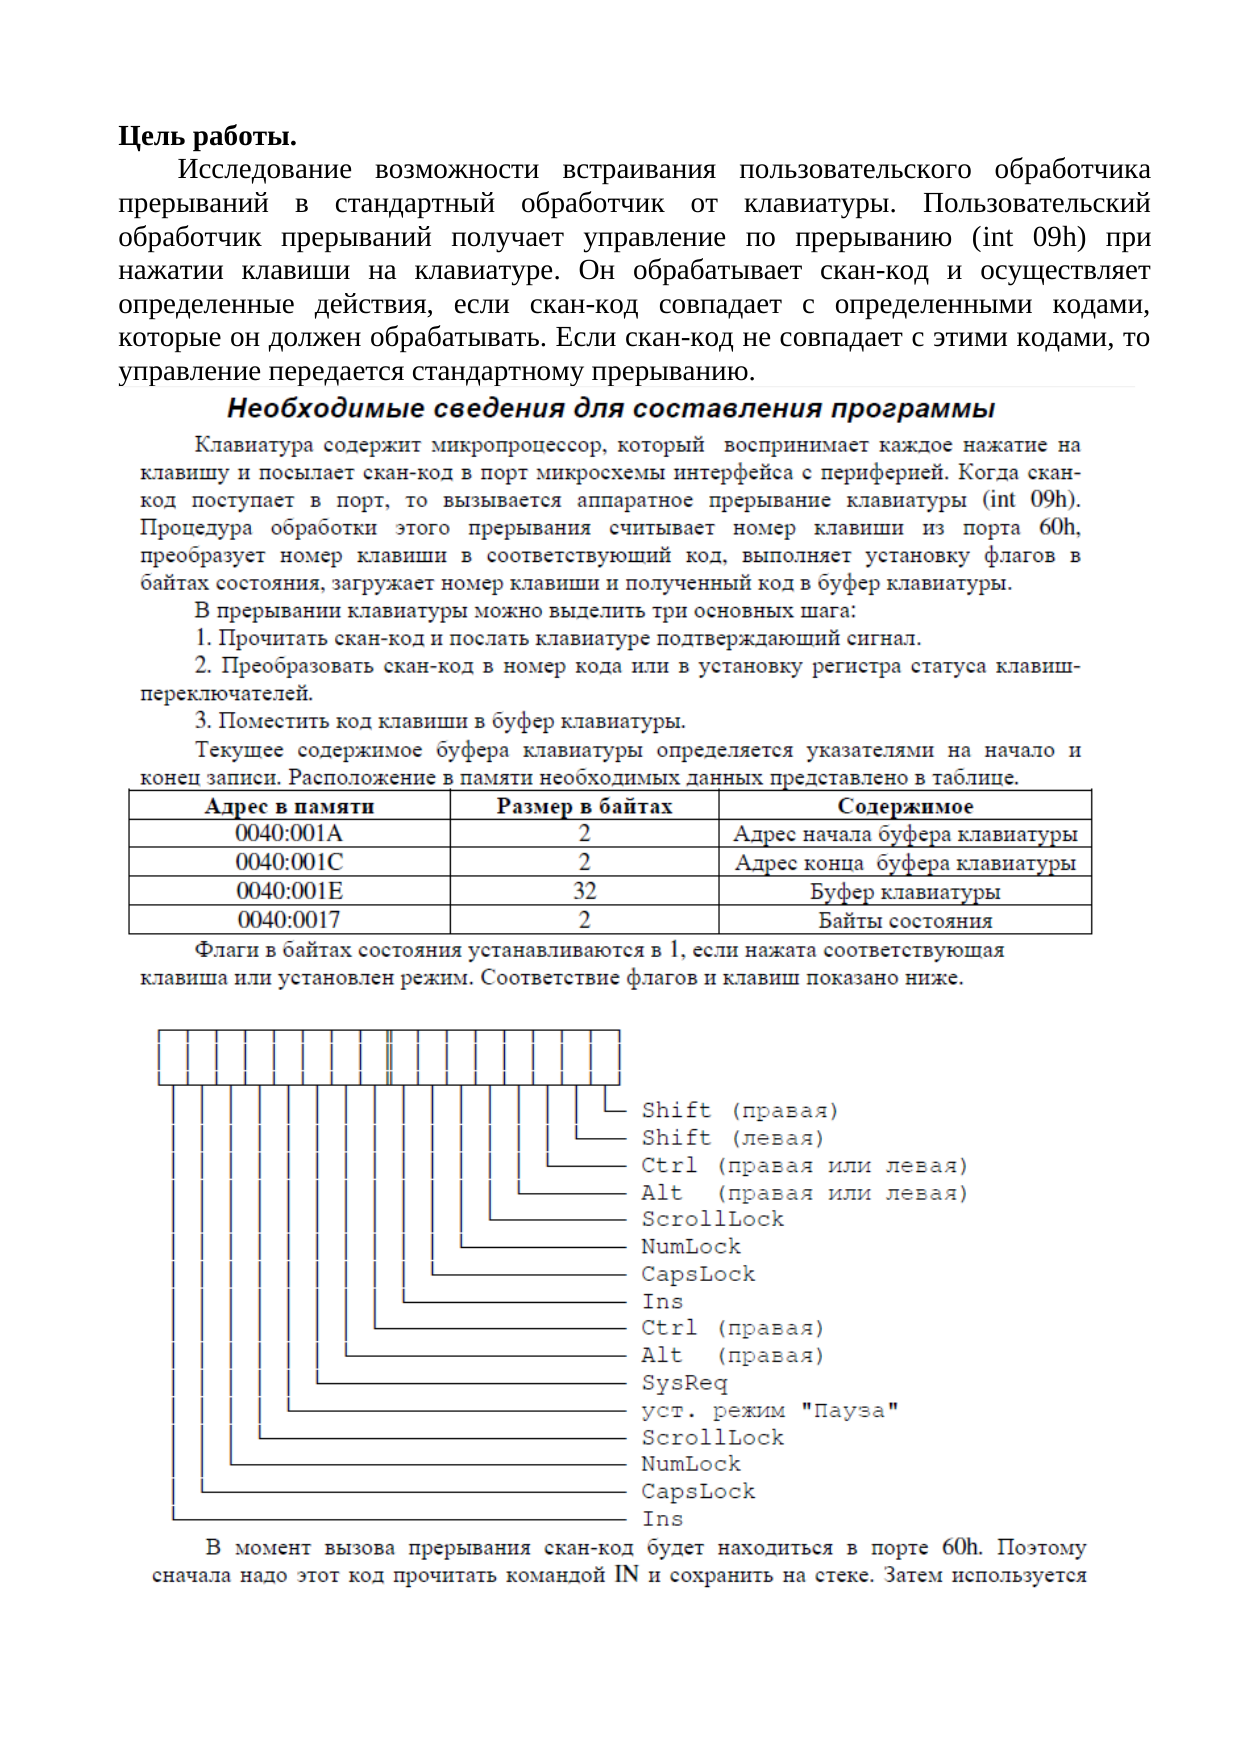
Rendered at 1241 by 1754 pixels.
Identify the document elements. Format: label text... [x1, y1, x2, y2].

text Цель работы. [118, 118, 1152, 152]
text Исследование возможности встраивания пользовательского обработчика прерываний в стандартный обработчик от клавиатуры. Пользовательский обработчик прерываний получает управление по прерыванию (int 09h) при нажатии клавиши на клавиатуре. Он обрабатывает скан-код и осуществляет определенные действия, если скан-код совпадает с определенными кодами, которые он должен обрабатывать. Если скан-код не совпадает с этими кодами, то управление передается стандартному прерыванию. [118, 152, 1152, 386]
picture [118, 1011, 1136, 1624]
picture [118, 386, 1136, 1007]
